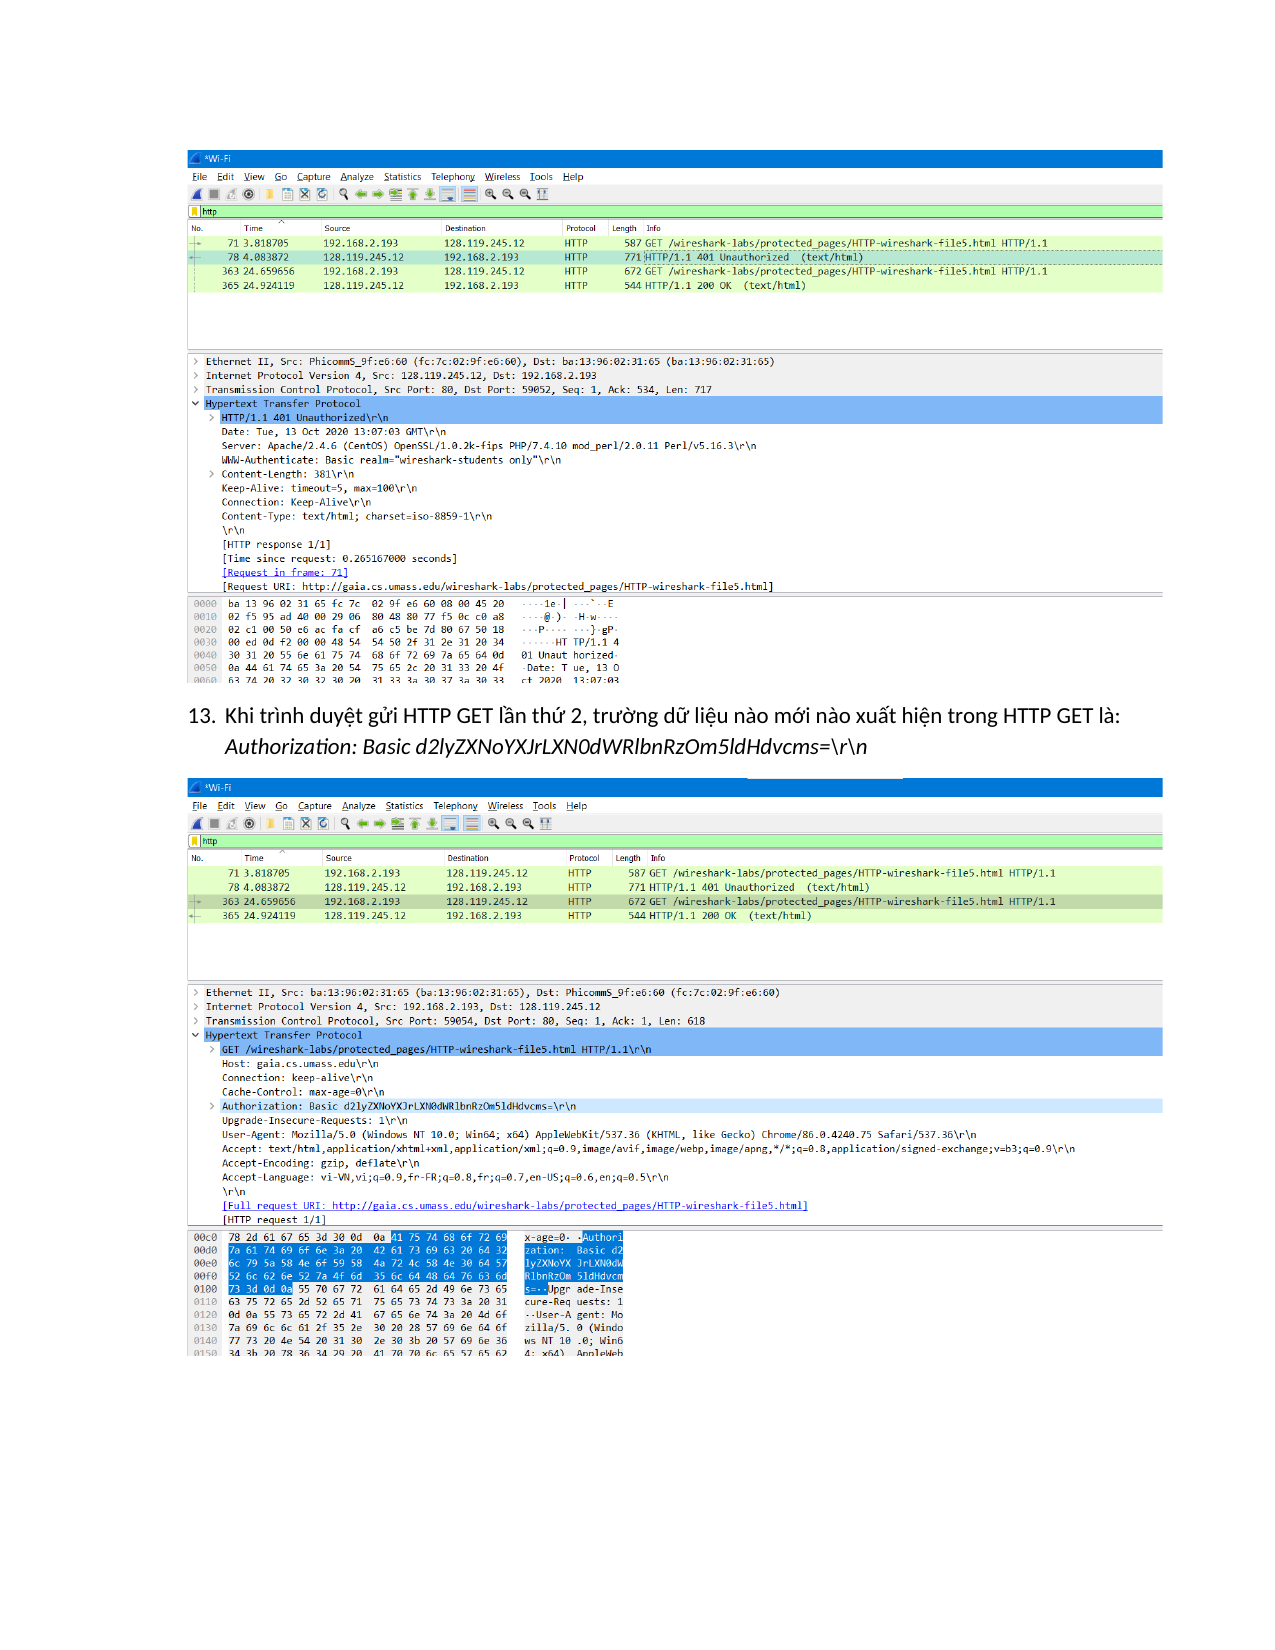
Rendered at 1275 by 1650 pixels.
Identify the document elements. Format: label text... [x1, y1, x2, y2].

picture [187, 778, 1163, 1356]
list Khi trình duyệt gửi HTTP GET lần thứ 2, trường dữ liệu nào mới nào xuất hiện trong HTTP GET là: Authorization: Basic d2lyZXNoYXJrLXN0dWRlbnRzOm5ldHdvcms=\r\n [187, 702, 1125, 760]
picture [187, 150, 1163, 683]
